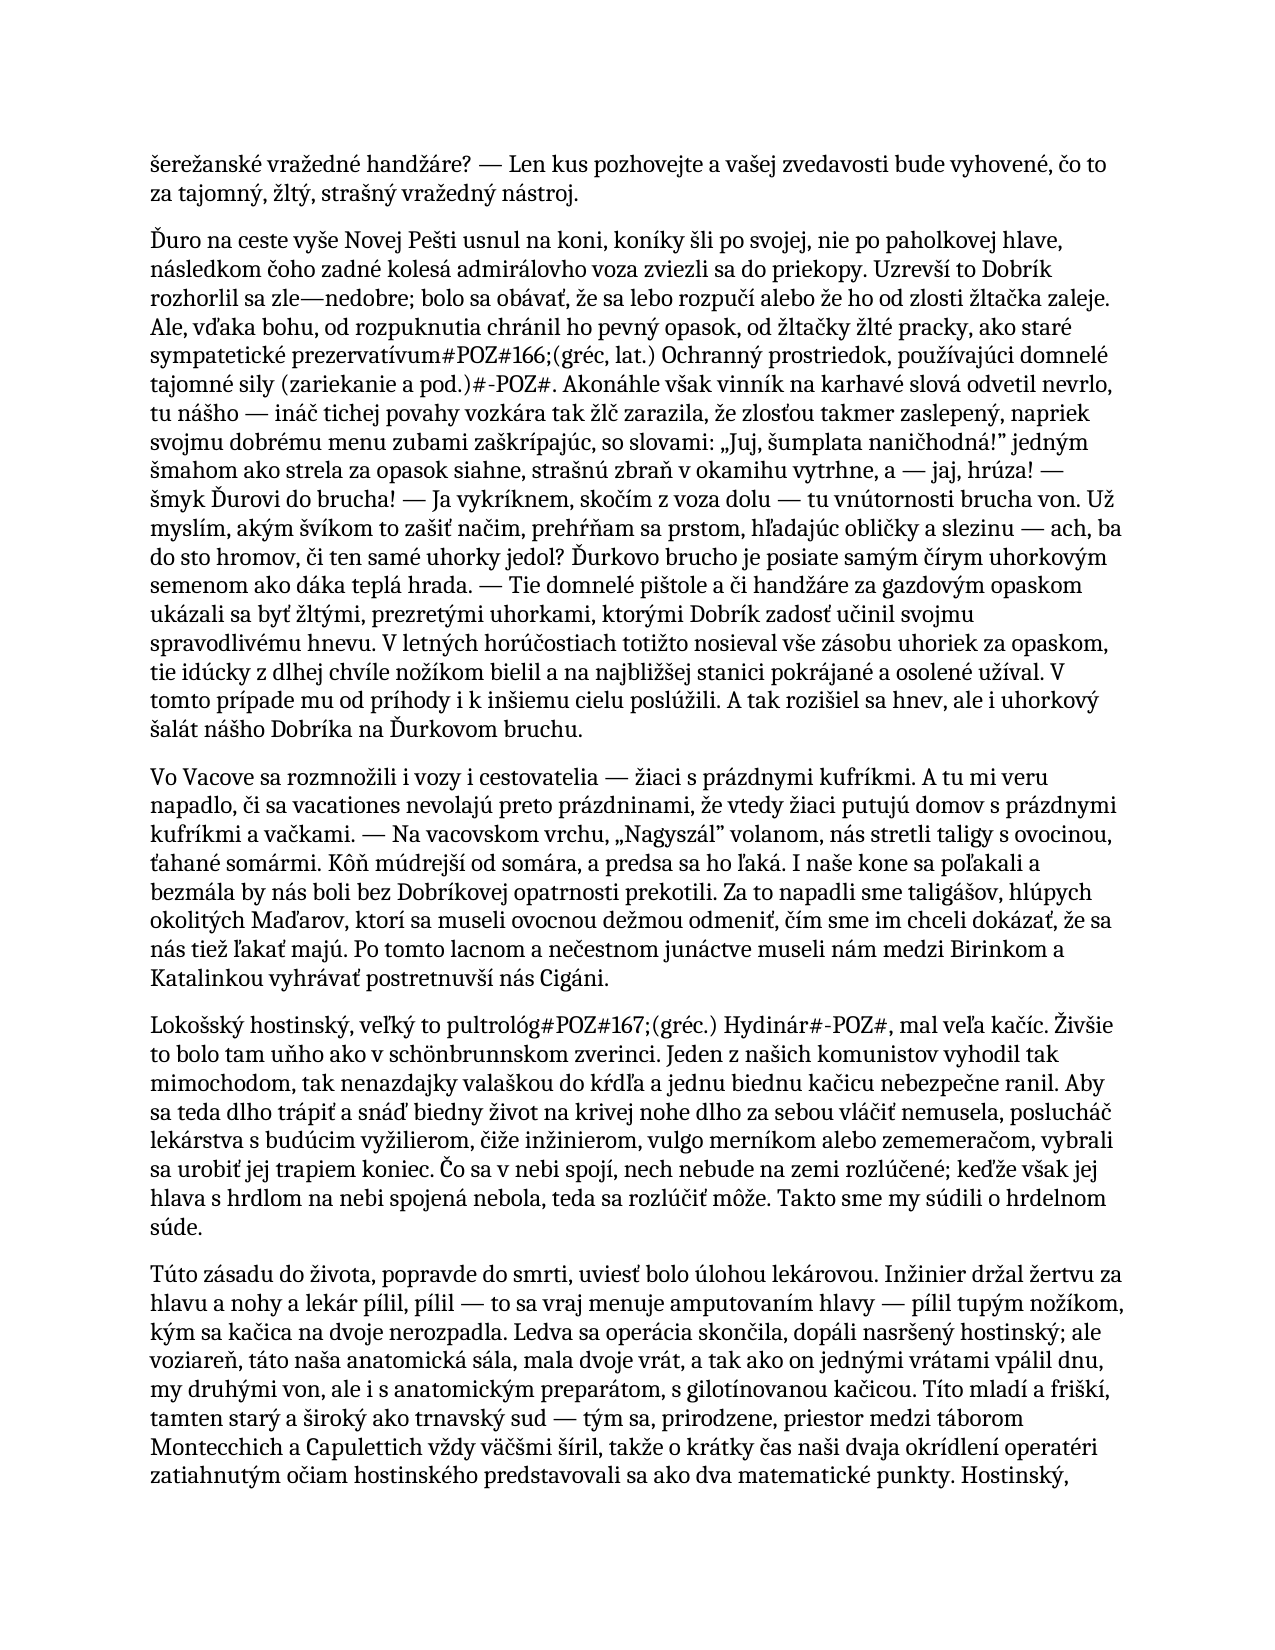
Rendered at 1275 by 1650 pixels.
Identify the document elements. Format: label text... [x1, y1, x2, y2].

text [150, 150, 1125, 207]
text Lokošský hostinský, veľký to pultrológ#POZ#167;(gréc.) Hydinár#-POZ#, mal veľa kačíc. Živšie to bolo tam uňho ako v schönbrunnskom zverinci. Jeden z našich komunistov vyhodil tak mimochodom, tak nenazdajky valaškou do kŕdľa a jednu biednu kačicu nebezpečne ranil. Aby sa teda dlho trápiť a snáď biedny život na krivej nohe dlho za sebou vláčiť nemusela, poslucháč lekárstva s budúcim vyžilierom, čiže inžinierom, vulgo merníkom alebo zememeračom, vybrali sa urobiť jej trapiem koniec. Čo sa v nebi spojí, nech nebude na zemi rozlúčené; keďže však jej hlava s hrdlom na nebi spojená nebola, teda sa rozlúčiť môže. Takto sme my súdili o hrdelnom súde. [150, 1011, 1125, 1241]
text Ďuro na ceste vyše Novej Pešti usnul na koni, koníky šli po svojej, nie po paholkovej hlave, následkom čoho zadné kolesá admirálovho voza zviezli sa do priekopy. Uzrevší to Dobrík rozhorlil sa zle—nedobre; bolo sa obávať, že sa lebo rozpučí alebo že ho od zlosti žltačka zaleje. Ale, vďaka bohu, od rozpuknutia chránil ho pevný opasok, od žltačky žlté pracky, ako staré sympatetické prezervatívum#POZ#166;(gréc, lat.) Ochranný prostriedok, používajúci domnelé tajomné sily (zariekanie a pod.)#-POZ#. Akonáhle však vinník na karhavé slová odvetil nevrlo, tu nášho — ináč tichej povahy vozkára tak žlč zarazila, že zlosťou takmer zaslepený, napriek svojmu dobrému menu zubami zaškrípajúc, so slovami: „Juj, šumplata naničhodná!” jedným šmahom ako strela za opasok siahne, strašnú zbraň v okamihu vytrhne, a — jaj, hrúza! — šmyk Ďurovi do brucha! — Ja vykríknem, skočím z voza dolu — tu vnútornosti brucha von. Už myslím, akým švíkom to zašiť načim, prehŕňam sa prstom, hľadajúc obličky a slezinu — ach, ba do sto hromov, či ten samé uhorky jedol? Ďurkovo brucho je posiate samým čírym uhorkovým semenom ako dáka teplá hrada. — Tie domnelé pištole a či handžáre za gazdovým opaskom ukázali sa byť žltými, prezretými uhorkami, ktorými Dobrík zadosť učinil svojmu spravodlivému hnevu. V letných horúčostiach totižto nosieval vše zásobu uhoriek za opaskom, tie idúcky z dlhej chvíle nožíkom bielil a na najbližšej stanici pokrájané a osolené užíval. V tomto prípade mu od príhody i k inšiemu cielu poslúžili. A tak rozišiel sa hnev, ale i uhorkový šalát nášho Dobríka na Ďurkovom bruchu. [150, 226, 1125, 744]
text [150, 1260, 1125, 1490]
text Vo Vacove sa rozmnožili i vozy i cestovatelia — žiaci s prázdnymi kufríkmi. A tu mi veru napadlo, či sa vacationes nevolajú preto prázdninami, že vtedy žiaci putujú domov s prázdnymi kufríkmi a vačkami. — Na vacovskom vrchu, „Nagyszál” volanom, nás stretli taligy s ovocinou, ťahané somármi. Kôň múdrejší od somára, a predsa sa ho ľaká. I naše kone sa poľakali a bezmála by nás boli bez Dobríkovej opatrnosti prekotili. Za to napadli sme taligášov, hlúpych okolitých Maďarov, ktorí sa museli ovocnou dežmou odmeniť, čím sme im chceli dokázať, že sa nás tiež ľakať majú. Po tomto lacnom a nečestnom junáctve museli nám medzi Birinkom a Katalinkou vyhrávať postretnuvší nás Cigáni. [150, 762, 1125, 992]
